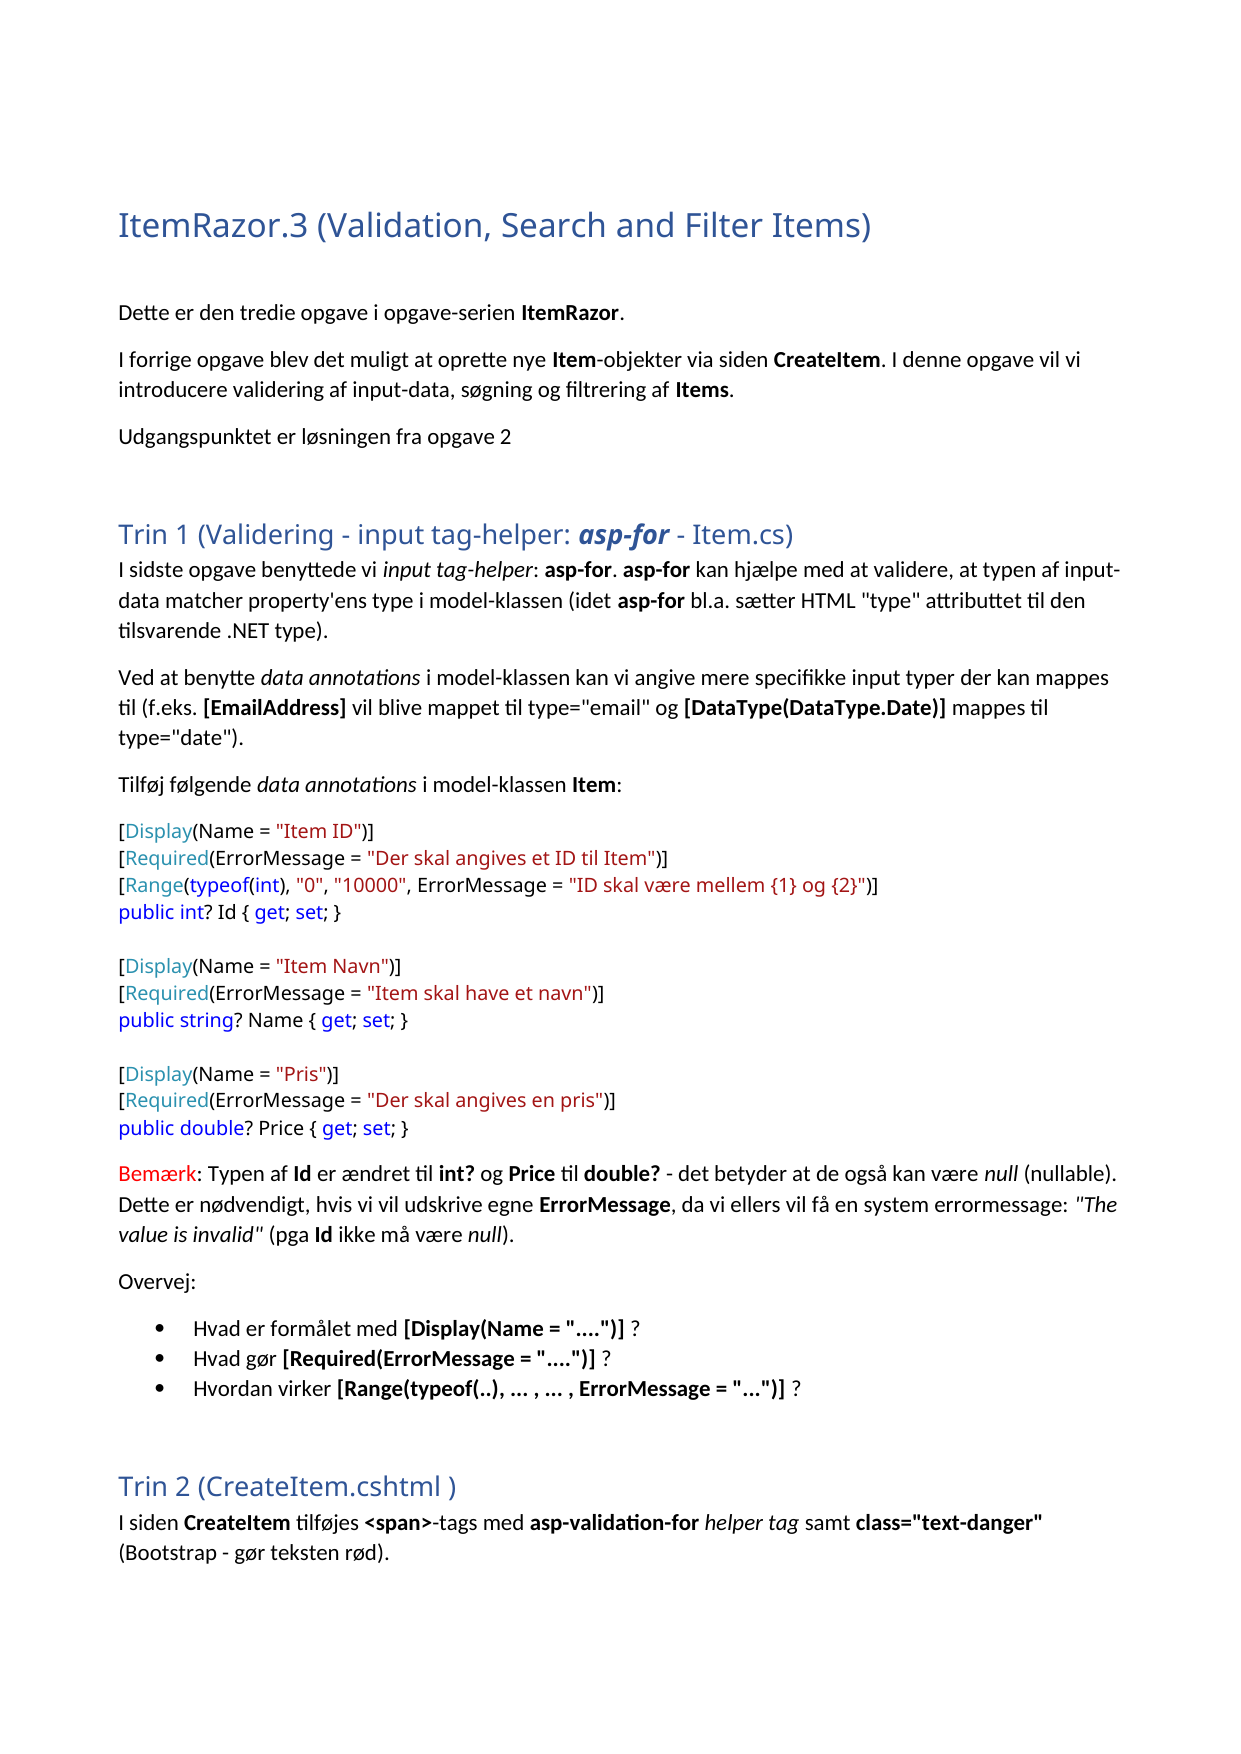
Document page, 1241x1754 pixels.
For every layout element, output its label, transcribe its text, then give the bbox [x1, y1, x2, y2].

list Hvordan virker [Range(typeof(..), ... , ... , ErrorMessage = "...")] ? [156, 1374, 1122, 1402]
text Udgangspunktet er løsningen fra opgave 2 [118, 422, 1122, 450]
text [Required(ErrorMessage = "Item skal have et navn")] [118, 979, 1122, 1006]
text [Display(Name = "Pris")] [118, 1060, 1122, 1087]
text I sidste opgave benyttede vi input tag-helper: asp-for. asp-for kan hjælpe med at validere, at typen af input-data matcher property'ens type i model-klassen (idet asp-for bl.a. sætter HTML "type" attributtet til den tilsvarende .NET type). [118, 556, 1122, 644]
subtitle Trin 1 (Validering - input tag-helper: asp-for - Item.cs) [118, 516, 1122, 553]
text Overvej: [118, 1267, 1122, 1295]
text Tilføj følgende data annotations i model-klassen Item: [118, 770, 1122, 798]
text I forrige opgave blev det muligt at oprette nye Item-objekter via siden CreateItem. I denne opgave vil vi introducere validering af input-data, søgning og filtrering af Items. [118, 345, 1122, 403]
text [Display(Name = "Item Navn")] [118, 952, 1122, 979]
text public int? Id { get; set; } [118, 898, 1122, 925]
text [Display(Name = "Item ID")] [118, 817, 1122, 844]
text public string? Name { get; set; } [118, 1006, 1122, 1033]
text Dette er den tredie opgave i opgave-serien ItemRazor. [118, 298, 1122, 326]
text [Range(typeof(int), "0", "10000", ErrorMessage = "ID skal være mellem {1} og {2}")] [118, 871, 1122, 898]
text [Required(ErrorMessage = "Der skal angives en pris")] [118, 1087, 1122, 1114]
text Bemærk: Typen af Id er ændret til int? og Price til double? - det betyder at de også kan være null (nullable). Dette er nødvendigt, hvis vi vil udskrive egne ErrorMessage, da vi ellers vil få en system errormessage: "The value is invalid" (pga Id ikke må være null). [118, 1159, 1122, 1248]
text I siden CreateItem tilføjes <span>-tags med asp-validation-for helper tag samt class="text-danger" (Bootstrap - gør teksten rød). [118, 1508, 1122, 1566]
text public double? Price { get; set; } [118, 1114, 1122, 1141]
subtitle ItemRazor.3 (Validation, Search and Filter Items) [118, 202, 1122, 248]
text Ved at benytte data annotations i model-klassen kan vi angive mere specifikke input typer der kan mappes til (f.eks. [EmailAddress] vil blive mappet til type="email" og [DataType(DataType.Date)] mappes til type="date"). [118, 663, 1122, 751]
list Hvad er formålet med [Display(Name = "....")] ? [156, 1314, 1122, 1342]
list Hvad gør [Required(ErrorMessage = "....")] ? [156, 1344, 1122, 1372]
subtitle Trin 2 (CreateItem.cshtml ) [118, 1468, 1122, 1505]
text [Required(ErrorMessage = "Der skal angives et ID til Item")] [118, 844, 1122, 871]
